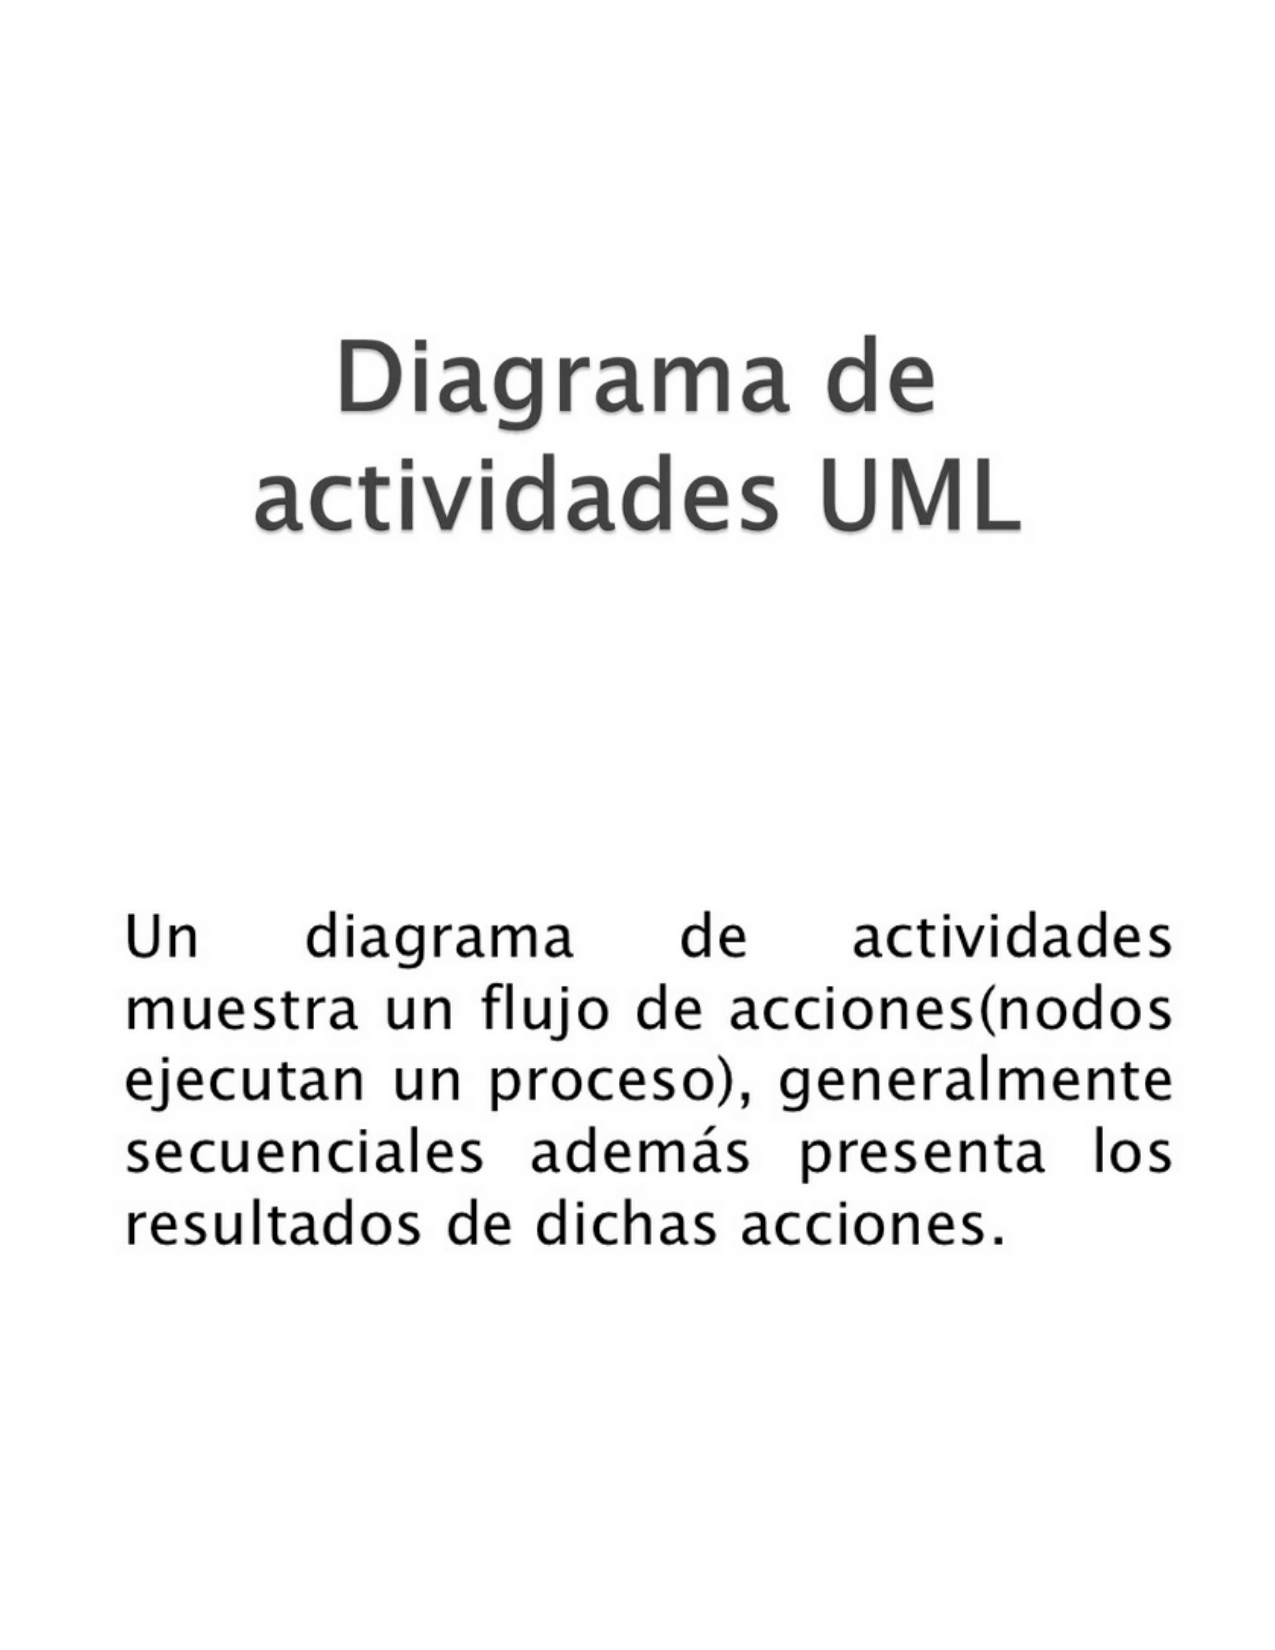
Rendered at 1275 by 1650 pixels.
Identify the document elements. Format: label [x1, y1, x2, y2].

picture [170, 257, 1090, 654]
picture [89, 839, 1220, 1321]
